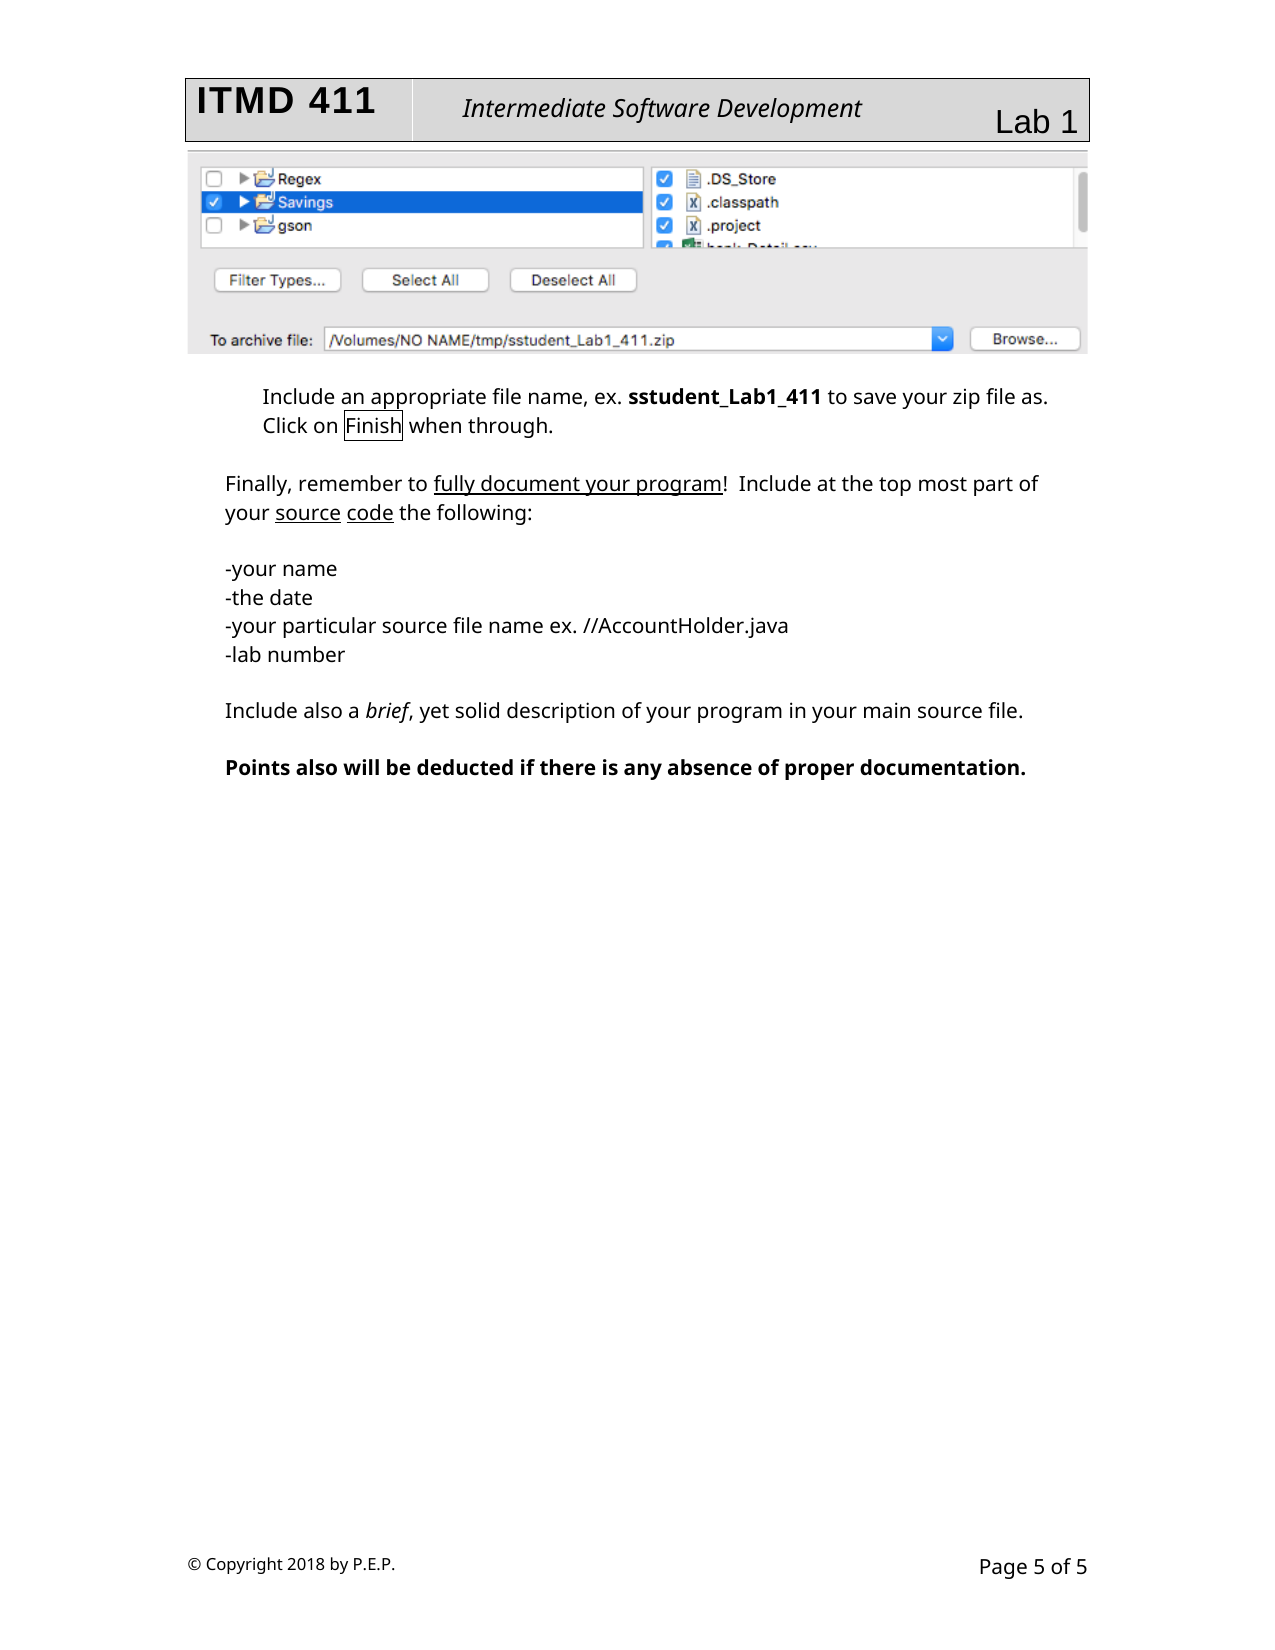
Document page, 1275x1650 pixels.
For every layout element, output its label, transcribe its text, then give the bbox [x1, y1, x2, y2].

text -your name [225, 554, 1087, 583]
text -the date [225, 583, 1087, 611]
text -lab number [225, 640, 1087, 668]
text Click on Finish when through. [187, 410, 344, 441]
text Include also a brief, yet solid description of your program in your main source file. [225, 697, 1087, 725]
text Finally, remember to fully document your program! Include at the top most part of your source code the following: [225, 469, 1087, 526]
text Click on Finish when through. [403, 410, 1087, 441]
text Include an appropriate file name, ex. sstudent_Lab1_411 to save your zip file as. [187, 382, 1087, 410]
text Points also will be deducted if there is any absence of proper documentation. [187, 753, 1087, 782]
text -your particular source file name ex. //AccountHolder.java [225, 611, 1087, 640]
picture [187, 150, 1088, 354]
